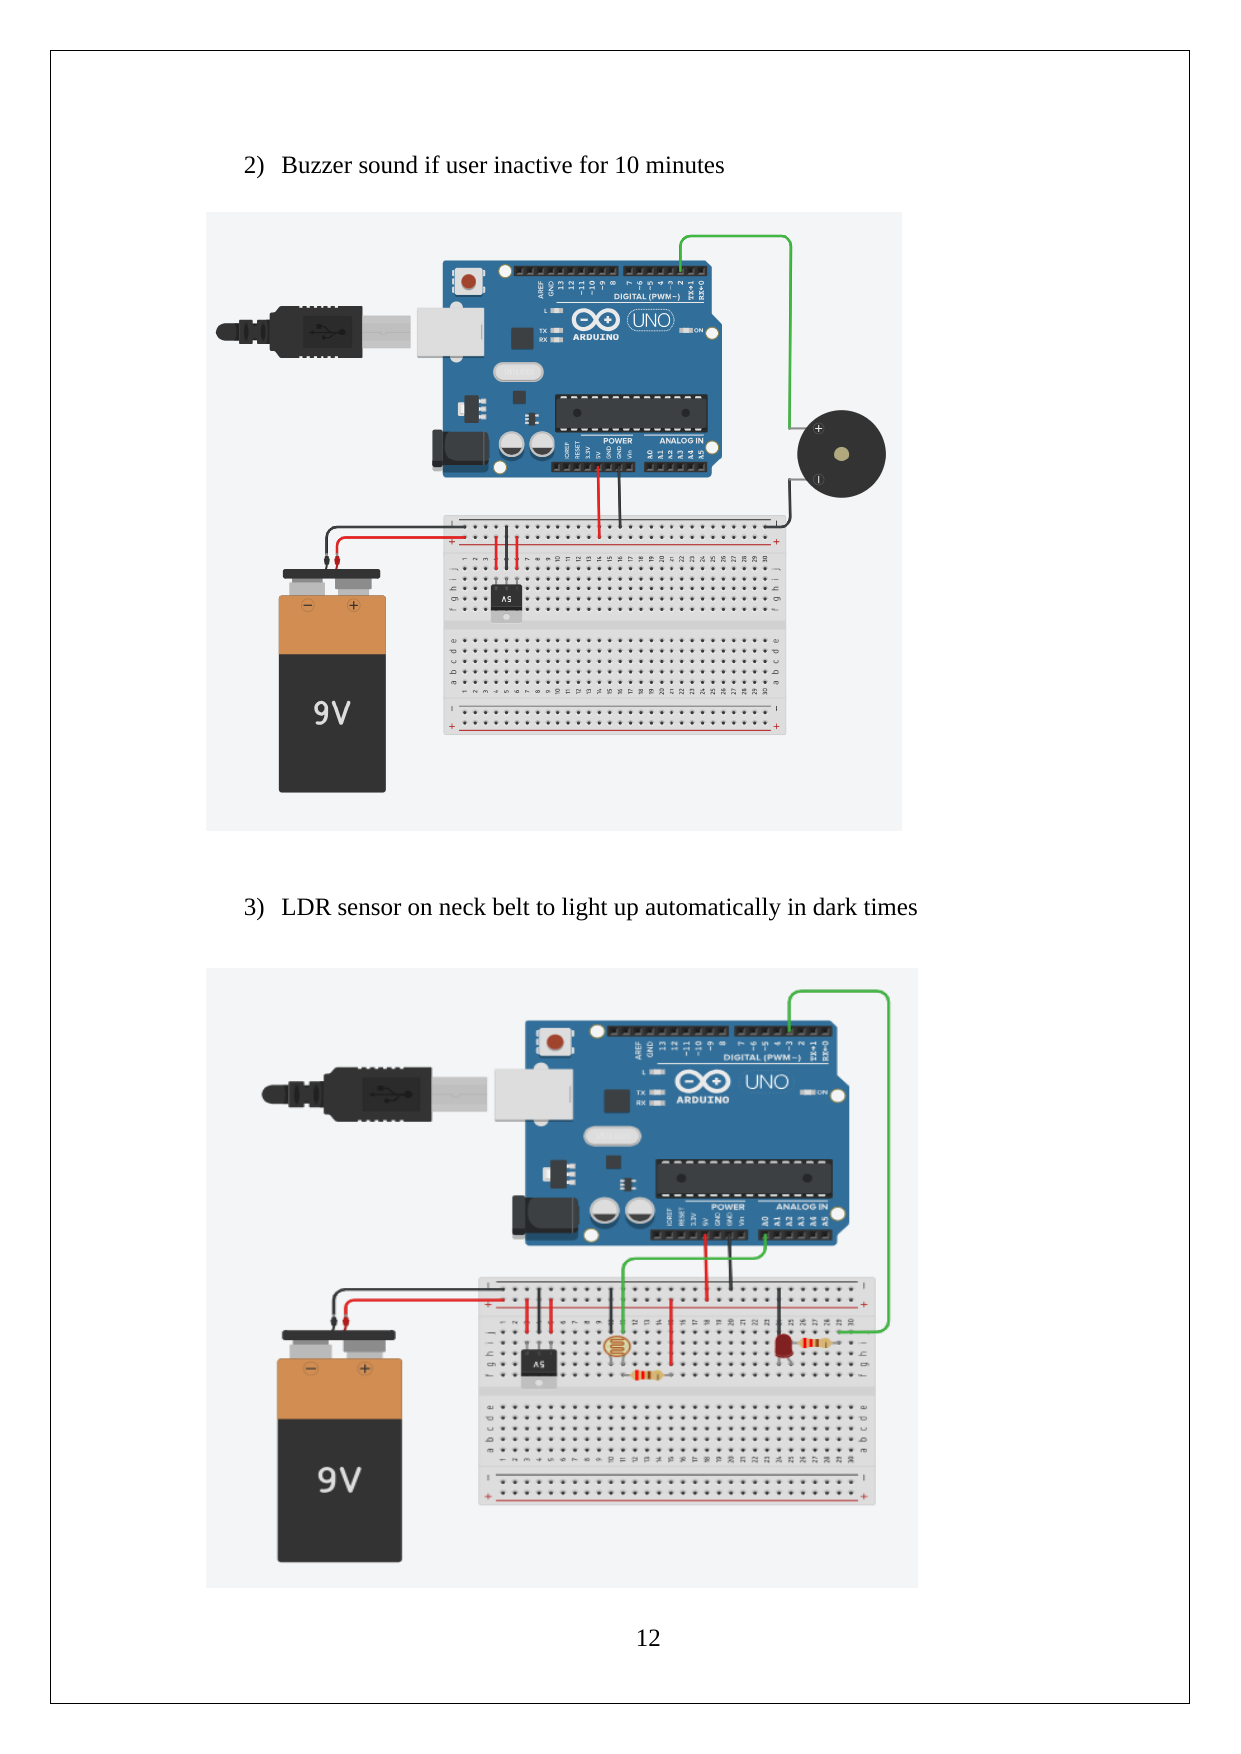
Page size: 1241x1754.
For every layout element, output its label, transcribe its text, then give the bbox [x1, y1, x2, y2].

picture [206, 212, 903, 831]
list LDR sensor on neck belt to light up automatically in dark times [244, 892, 1090, 921]
list Buzzer sound if user inactive for 10 minutes [244, 150, 1090, 179]
picture [206, 968, 918, 1588]
